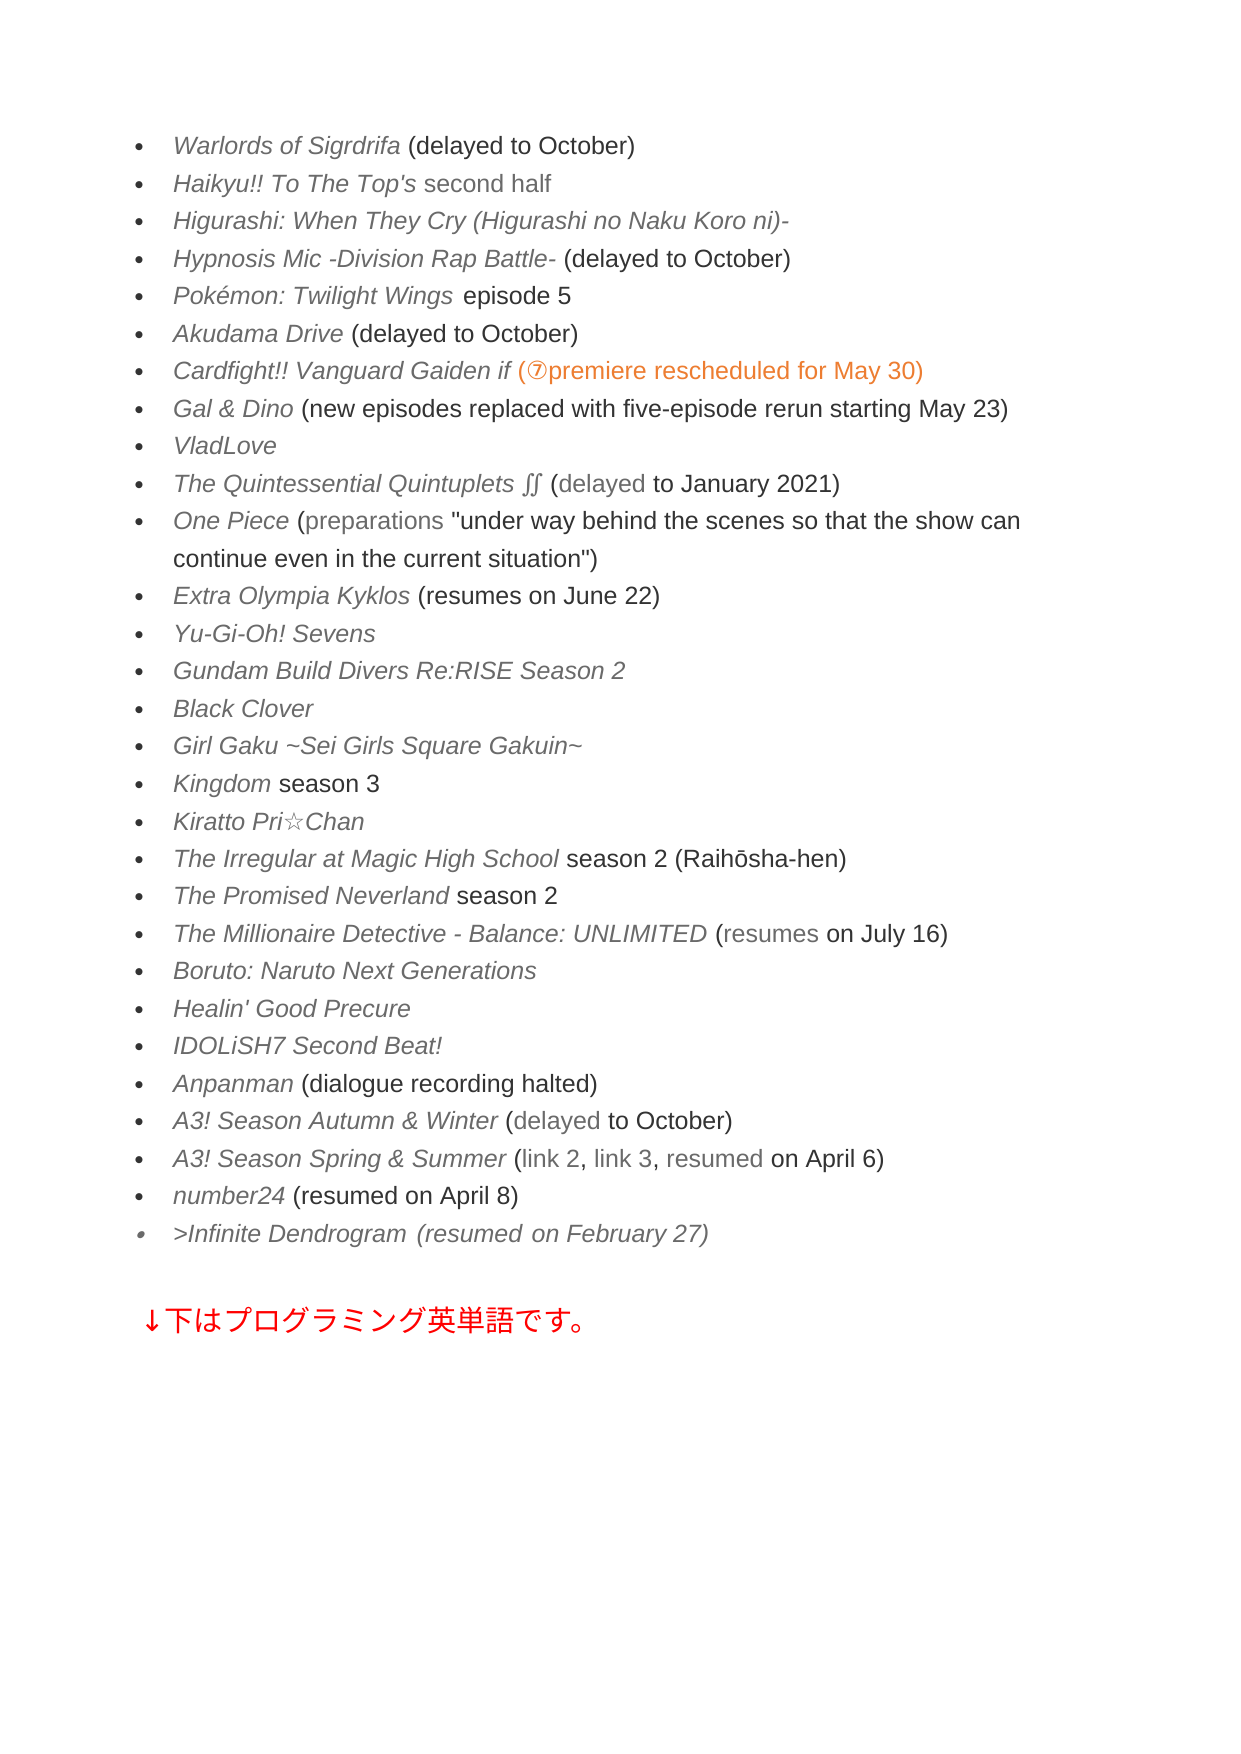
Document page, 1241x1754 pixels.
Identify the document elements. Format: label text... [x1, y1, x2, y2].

list Anpanman (dialogue recording halted) [135, 1064, 1117, 1102]
list Higurashi: When They Cry (Higurashi no Naku Koro ni)- [135, 202, 1117, 239]
list One Piece (preparations "under way behind the scenes so that the show can continue even in the current situation") [135, 502, 1117, 577]
list Black Clover [135, 689, 1117, 727]
list Boruto: Naruto Next Generations [135, 952, 1117, 989]
list Cardfight!! Vanguard Gaiden if (⑦premiere rescheduled for May 30) [135, 352, 1117, 389]
list Healin' Good Precure [135, 989, 1117, 1027]
text ↓下はプログラミング英単語です。 [140, 1281, 1122, 1356]
list Haikyu!! To The Top's second half [135, 164, 1117, 202]
list number24 (resumed on April 8) [135, 1177, 1117, 1214]
list Kingdom season 3 [135, 764, 1117, 802]
list The Quintessential Quintuplets ∬ (delayed to January 2021) [135, 464, 1117, 502]
list Girl Gaku ~Sei Girls Square Gakuin~ [135, 727, 1117, 764]
list Kiratto Pri☆Chan [135, 802, 1117, 839]
list IDOLiSH7 Second Beat! [135, 1027, 1117, 1064]
list Hypnosis Mic -Division Rap Battle- (delayed to October) [135, 239, 1117, 277]
list Pokémon: Twilight Wings episode 5 [135, 277, 1117, 314]
list The Promised Neverland season 2 [135, 877, 1117, 914]
list Akudama Drive (delayed to October) [135, 314, 1117, 352]
list A3! Season Autumn & Winter (delayed to October) [135, 1102, 1117, 1139]
list The Irregular at Magic High School season 2 (Raihōsha-hen) [135, 839, 1117, 877]
list The Millionaire Detective - Balance: UNLIMITED (resumes on July 16) [135, 914, 1117, 952]
list A3! Season Spring & Summer (link 2, link 3, resumed on April 6) [135, 1139, 1117, 1177]
list Warlords of Sigrdrifa (delayed to October) [135, 127, 1117, 164]
list >Infinite Dendrogram (resumed on February 27) [135, 1214, 1117, 1252]
list Gundam Build Divers Re:RISE Season 2 [135, 652, 1117, 689]
list Extra Olympia Kyklos (resumes on June 22) [135, 577, 1117, 614]
list Yu-Gi-Oh! Sevens [135, 614, 1117, 652]
list VladLove [135, 427, 1117, 464]
list Gal & Dino (new episodes replaced with five-episode rerun starting May 23) [135, 389, 1117, 427]
